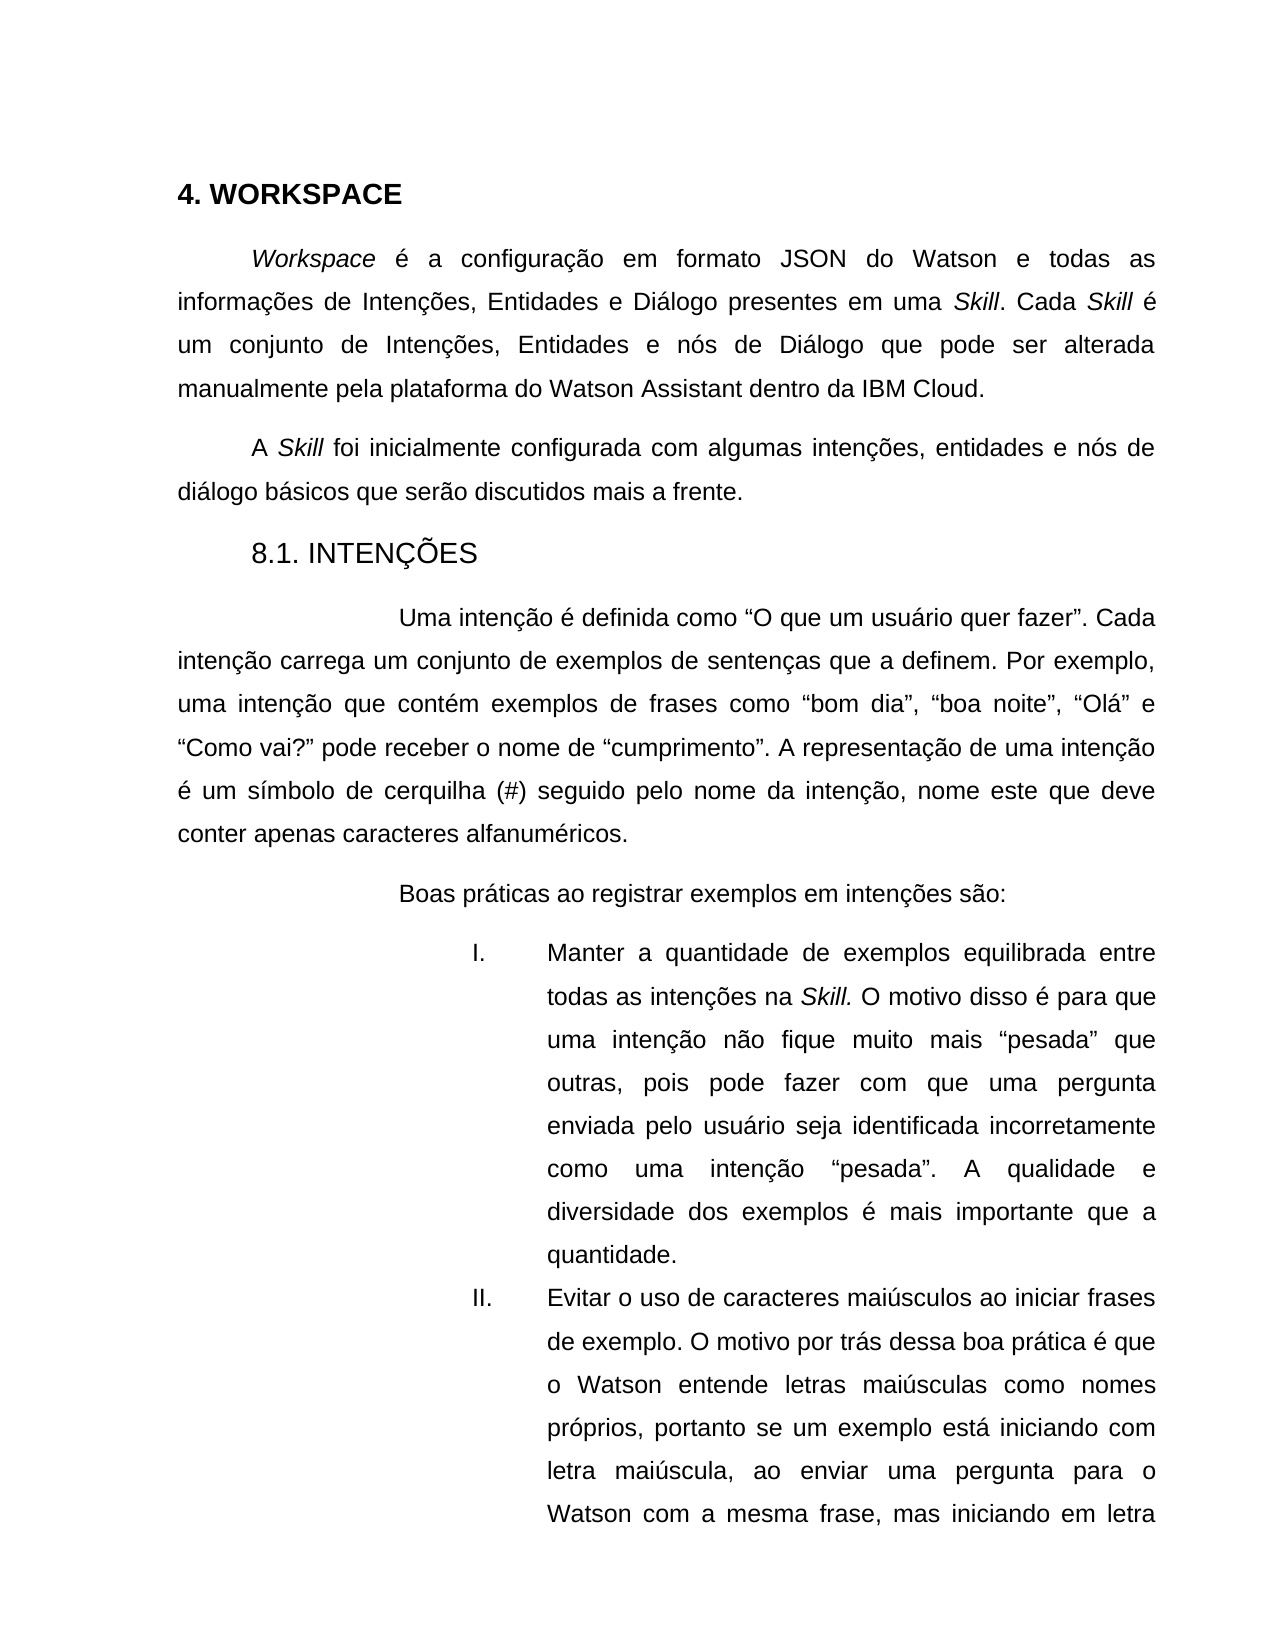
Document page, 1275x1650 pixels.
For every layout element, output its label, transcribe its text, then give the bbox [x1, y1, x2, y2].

text Uma intenção é definida como “O que um usuário quer fazer”. Cada intenção carrega um conjunto de exemplos de sentenças que a definem. Por exemplo, uma intenção que contém exemplos de frases como “bom dia”, “boa noite”, “Olá” e “Como vai?” pode receber o nome de “cumprimento”. A representação de uma intenção é um símbolo de cerquilha (#) seguido pelo nome da intenção, nome este que deve conter apenas caracteres alfanuméricos. [177, 603, 1157, 848]
list Manter a quantidade de exemplos equilibrada entre todas as intenções na Skill. O motivo disso é para que uma intenção não fique muito mais “pesada” que outras, pois pode fazer com que uma pergunta enviada pelo usuário seja identificada incorretamente como uma intenção “pesada”. A qualidade e diversidade dos exemplos é mais importante que a quantidade. [472, 938, 1157, 1269]
text 4. WORKSPACE [177, 177, 1157, 211]
text 8.1. INTENÇÕES [177, 536, 1157, 570]
text Boas práticas ao registrar exemplos em intenções são: [177, 879, 1157, 907]
text A Skill foi inicialmente configurada com algumas intenções, entidades e nós de diálogo básicos que serão discutidos mais a frente. [177, 433, 1157, 505]
text Workspace é a configuração em formato JSON do Watson e todas as informações de Intenções, Entidades e Diálogo presentes em uma Skill. Cada Skill é um conjunto de Intenções, Entidades e nós de Diálogo que pode ser alterada manualmente pela plataforma do Watson Assistant dentro da IBM Cloud. [177, 244, 1157, 402]
